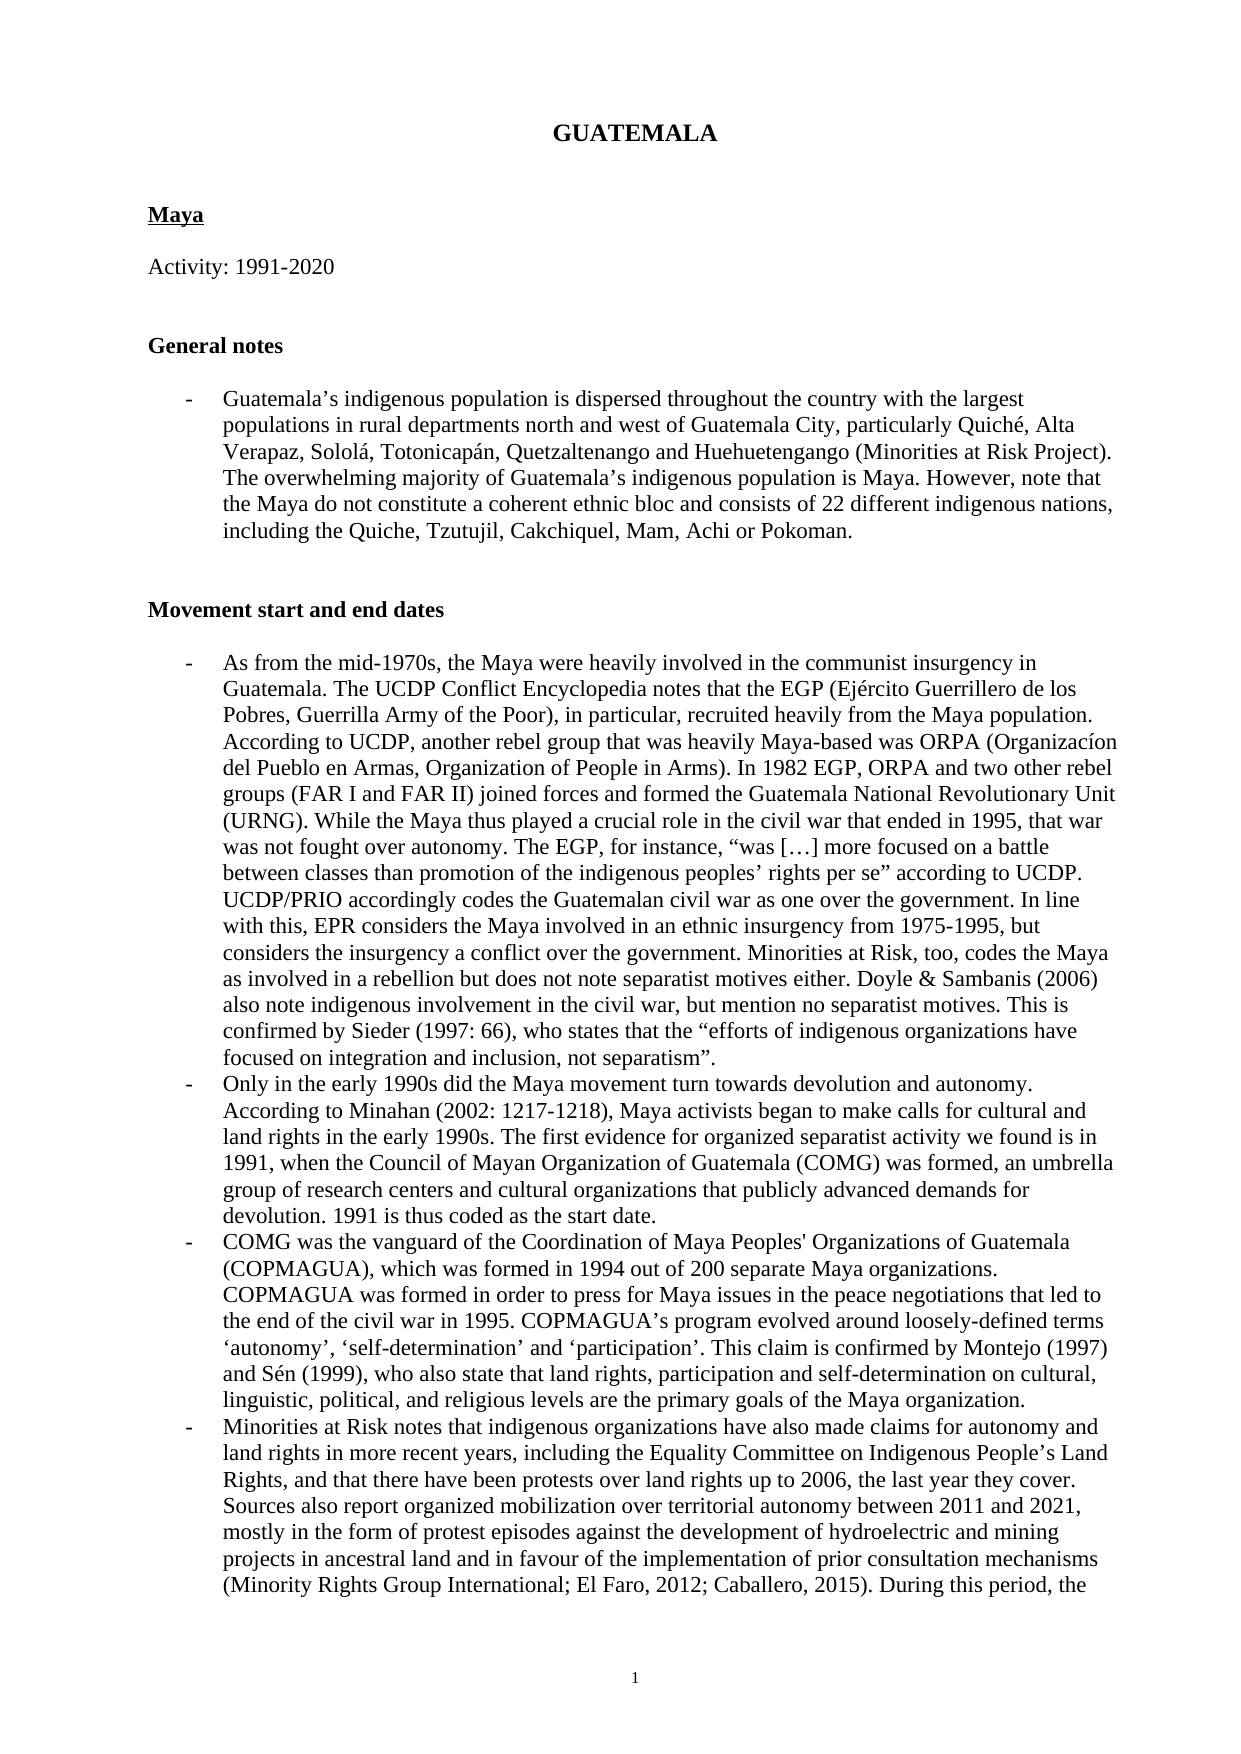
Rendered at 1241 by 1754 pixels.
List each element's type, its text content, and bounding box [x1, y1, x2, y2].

list As from the mid-1970s, the Maya were heavily involved in the communist insurgency in Guatemala. The UCDP Conflict Encyclopedia notes that the EGP (Ejército Guerrillero de los Pobres, Guerrilla Army of the Poor), in particular, recruited heavily from the Maya population. According to UCDP, another rebel group that was heavily Maya-based was ORPA (Organizacíon del Pueblo en Armas, Organization of People in Arms). In 1982 EGP, ORPA and two other rebel groups (FAR I and FAR II) joined forces and formed the Guatemala National Revolutionary Unit (URNG). While the Maya thus played a crucial role in the civil war that ended in 1995, that war was not fought over autonomy. The EGP, for instance, “was […] more focused on a battle between classes than promotion of the indigenous peoples’ rights per se” according to UCDP. UCDP/PRIO accordingly codes the Guatemalan civil war as one over the government. In line with this, EPR considers the Maya involved in an ethnic insurgency from 1975-1995, but considers the insurgency a conflict over the government. Minorities at Risk, too, codes the Maya as involved in a rebellion but does not note separatist motives either. Doyle & Sambanis (2006) also note indigenous involvement in the civil war, but mention no separatist motives. This is confirmed by Sieder (1997: 66), who states that the “efforts of indigenous organizations have focused on integration and inclusion, not separatism”. [185, 649, 1122, 1070]
subtitle Maya [148, 201, 1122, 227]
list Guatemala’s indigenous population is dispersed throughout the country with the largest populations in rural departments north and west of Guatemala City, particularly Quiché, Alta Verapaz, Sololá, Totonicapán, Quetzaltenango and Huehuetengango (Minorities at Risk Project). The overwhelming majority of Guatemala’s indigenous population is Maya. However, note that the Maya do not constitute a coherent ethnic bloc and consists of 22 different indigenous nations, including the Quiche, Tzutujil, Cakchiquel, Mam, Achi or Pokoman. [185, 385, 1122, 543]
text Movement start and end dates [148, 596, 1122, 622]
list Only in the early 1990s did the Maya movement turn towards devolution and autonomy. According to Minahan (2002: 1217-1218), Maya activists began to make calls for cultural and land rights in the early 1990s. The first evidence for organized separatist activity we found is in 1991, when the Council of Mayan Organization of Guatemala (COMG) was formed, an umbrella group of research centers and cultural organizations that publicly advanced demands for devolution. 1991 is thus coded as the start date. [185, 1070, 1122, 1228]
text General notes [148, 332, 1122, 359]
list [185, 1413, 1122, 1597]
text Activity: 1991-2020 [148, 253, 1122, 280]
list COMG was the vanguard of the Coordination of Maya Peoples' Organizations of Guatemala (COPMAGUA), which was formed in 1994 out of 200 separate Maya organizations. COPMAGUA was formed in order to press for Maya issues in the peace negotiations that led to the end of the civil war in 1995. COPMAGUA’s program evolved around loosely-defined terms ‘autonomy’, ‘self-determination’ and ‘participation’. This claim is confirmed by Montejo (1997) and Sén (1999), who also state that land rights, participation and self-determination on cultural, linguistic, political, and religious levels are the primary goals of the Maya organization. [185, 1228, 1122, 1413]
subtitle GUATEMALA [148, 118, 1122, 147]
